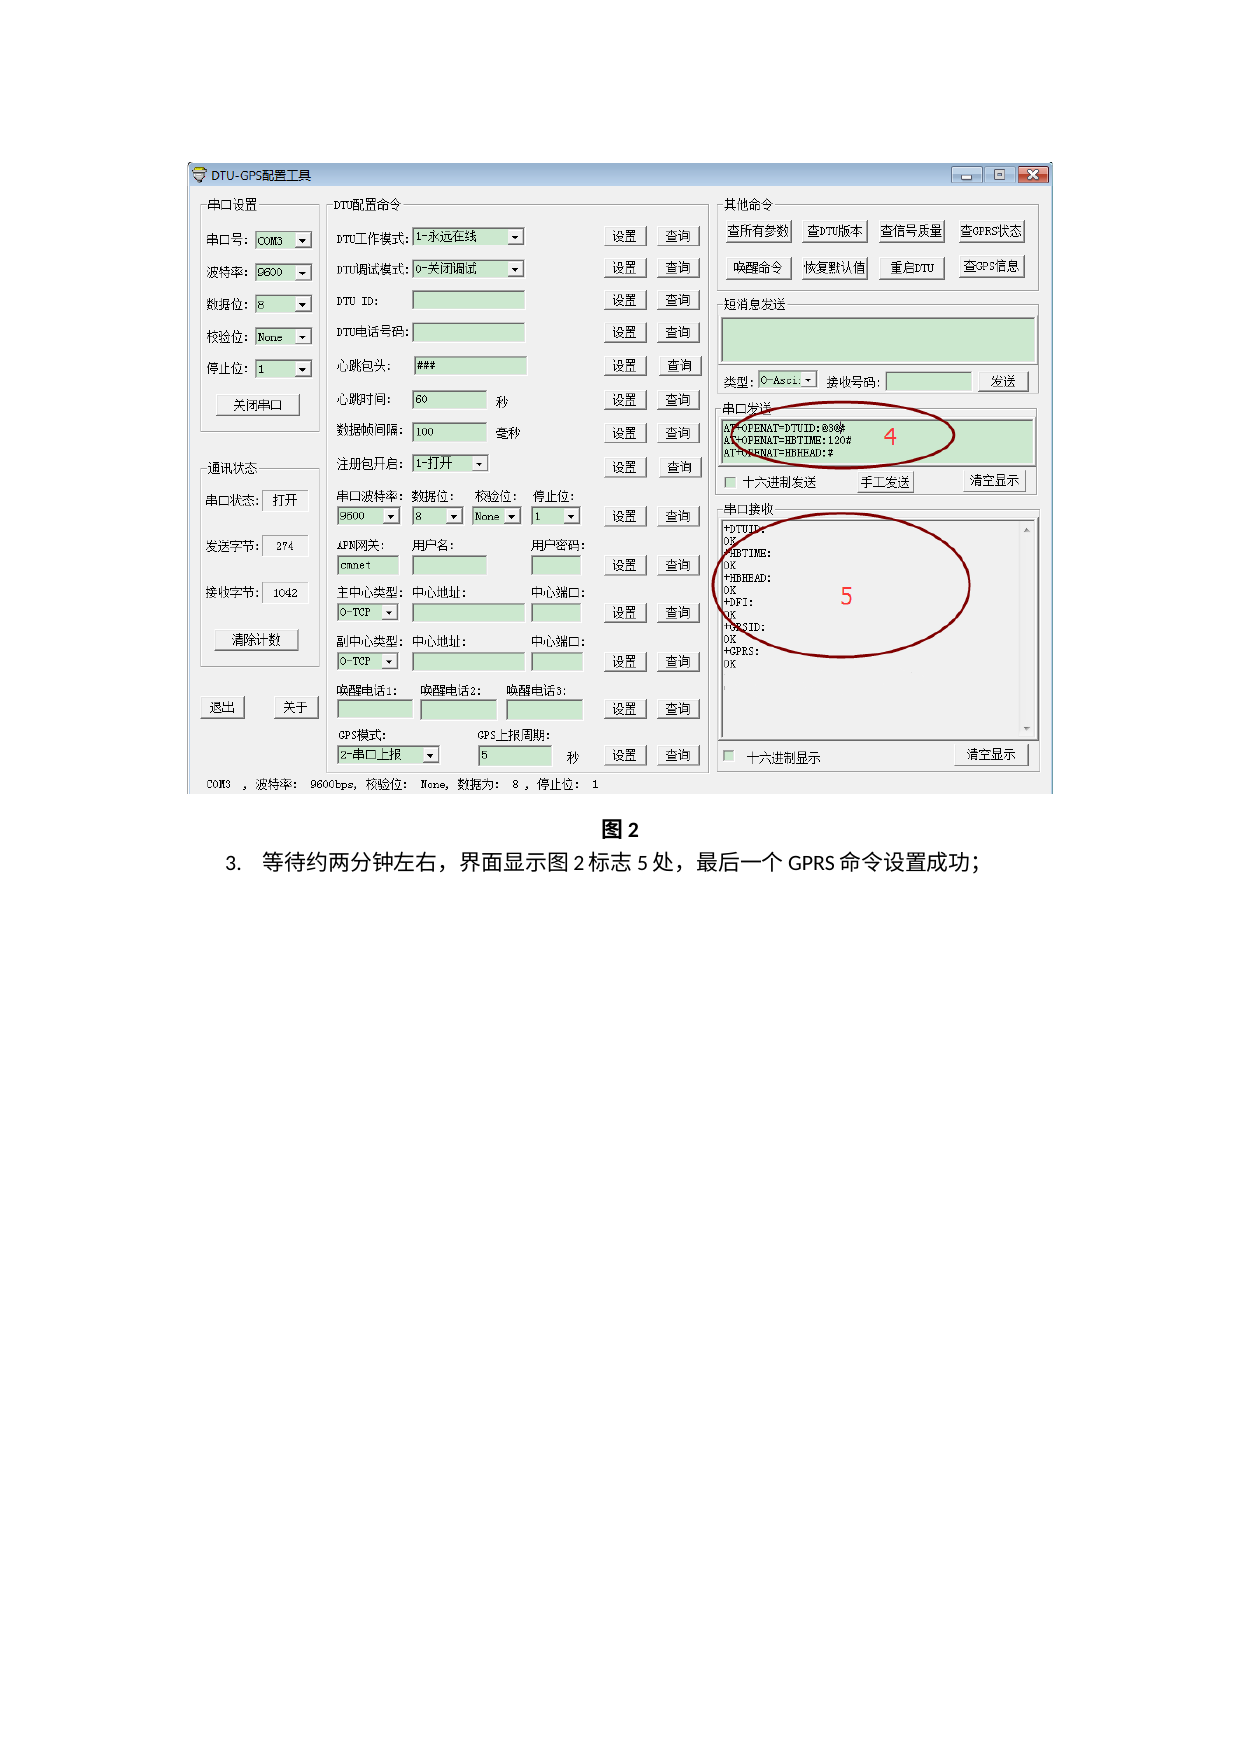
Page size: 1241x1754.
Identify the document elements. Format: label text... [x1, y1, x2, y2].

list 等待约两分钟左右，界面显示图2标志5处，最后一个GPRS命令设置成功； [225, 844, 1053, 877]
picture [187, 162, 1053, 794]
text 图2 [187, 812, 1053, 844]
